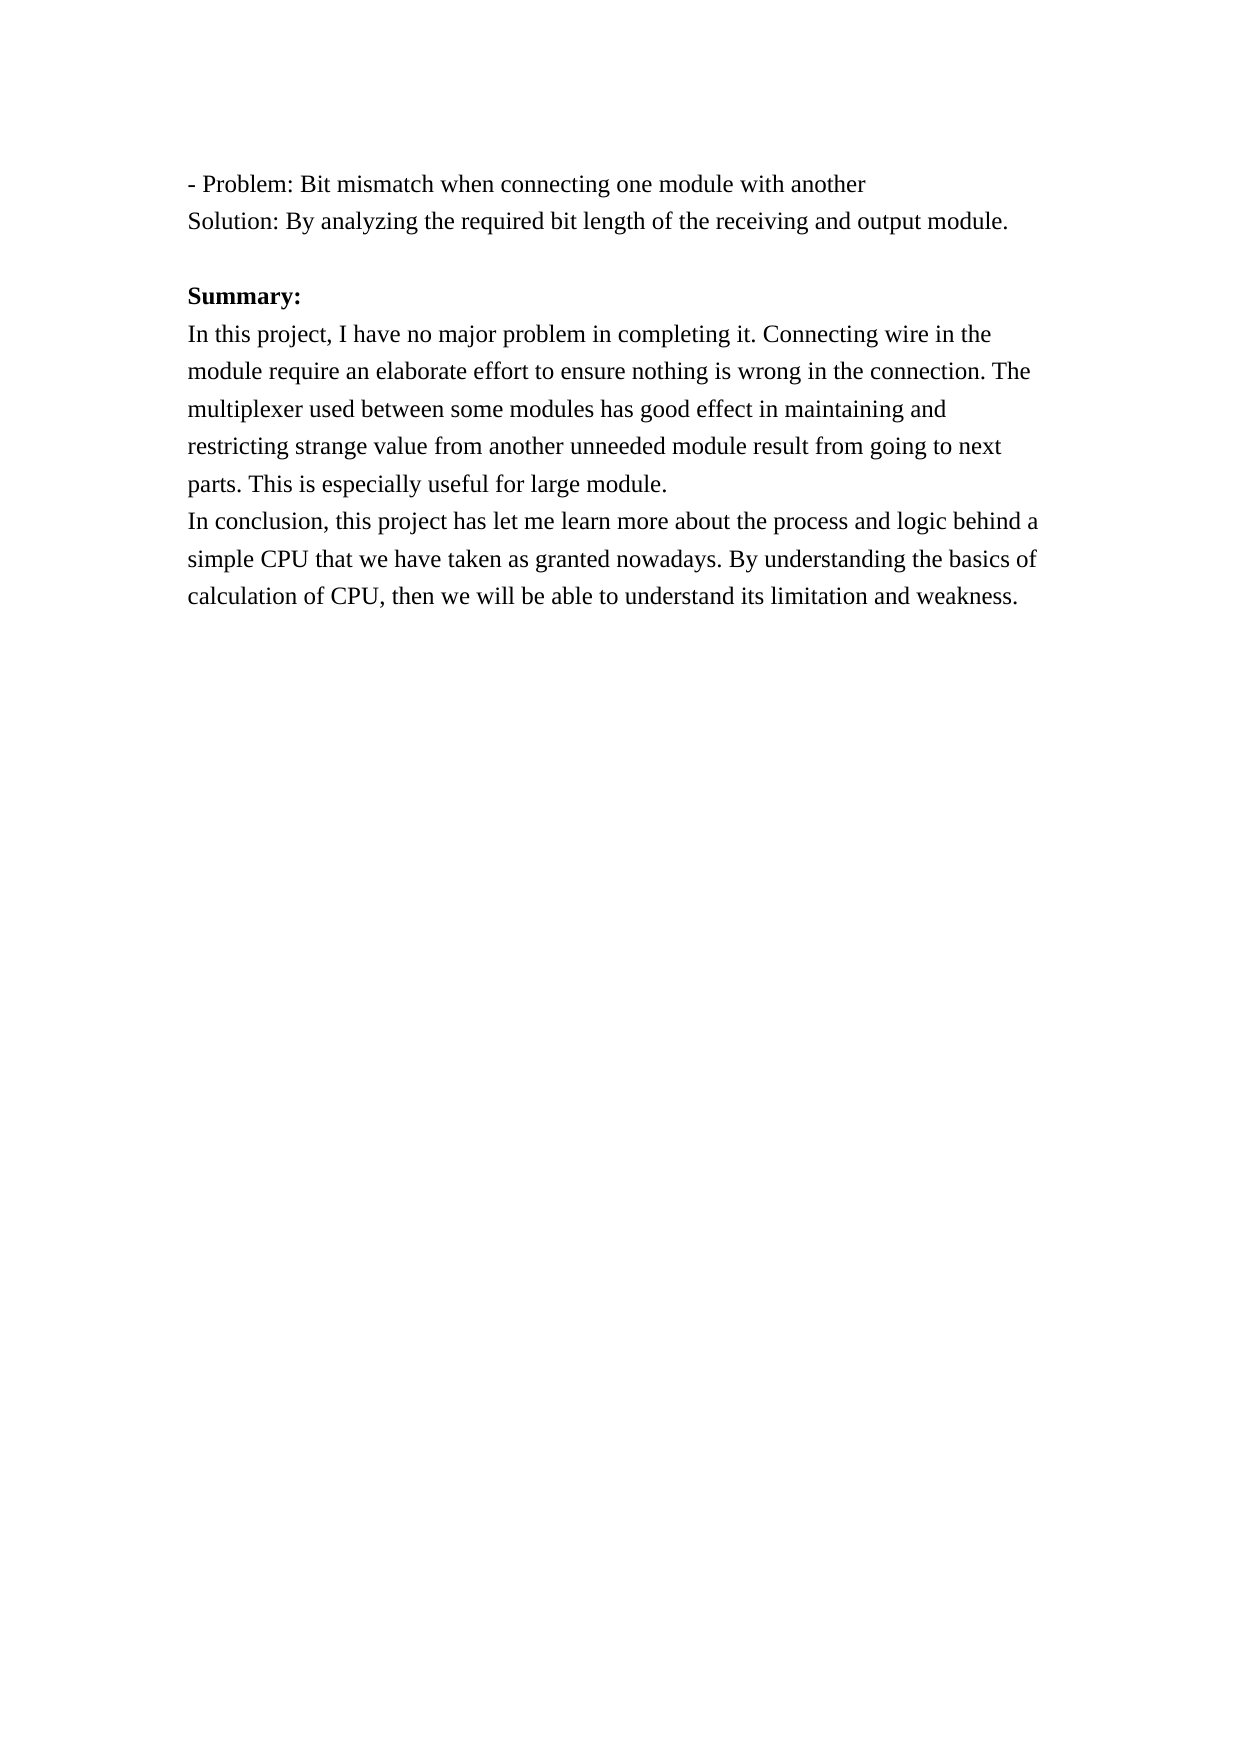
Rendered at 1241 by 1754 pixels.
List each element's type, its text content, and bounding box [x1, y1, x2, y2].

text In conclusion, this project has let me learn more about the process and logic behind a simple CPU that we have taken as granted nowadays. By understanding the basics of calculation of CPU, then we will be able to understand its limitation and weakness. [187, 502, 1053, 614]
text In this project, I have no major problem in completing it. Connecting wire in the module require an elaborate effort to ensure nothing is wrong in the connection. The multiplexer used between some modules has good effect in maintaining and restricting strange value from another unneeded module result from going to next parts. This is especially useful for large module. [187, 314, 1053, 502]
text Summary: [187, 277, 1053, 314]
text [187, 164, 1053, 239]
